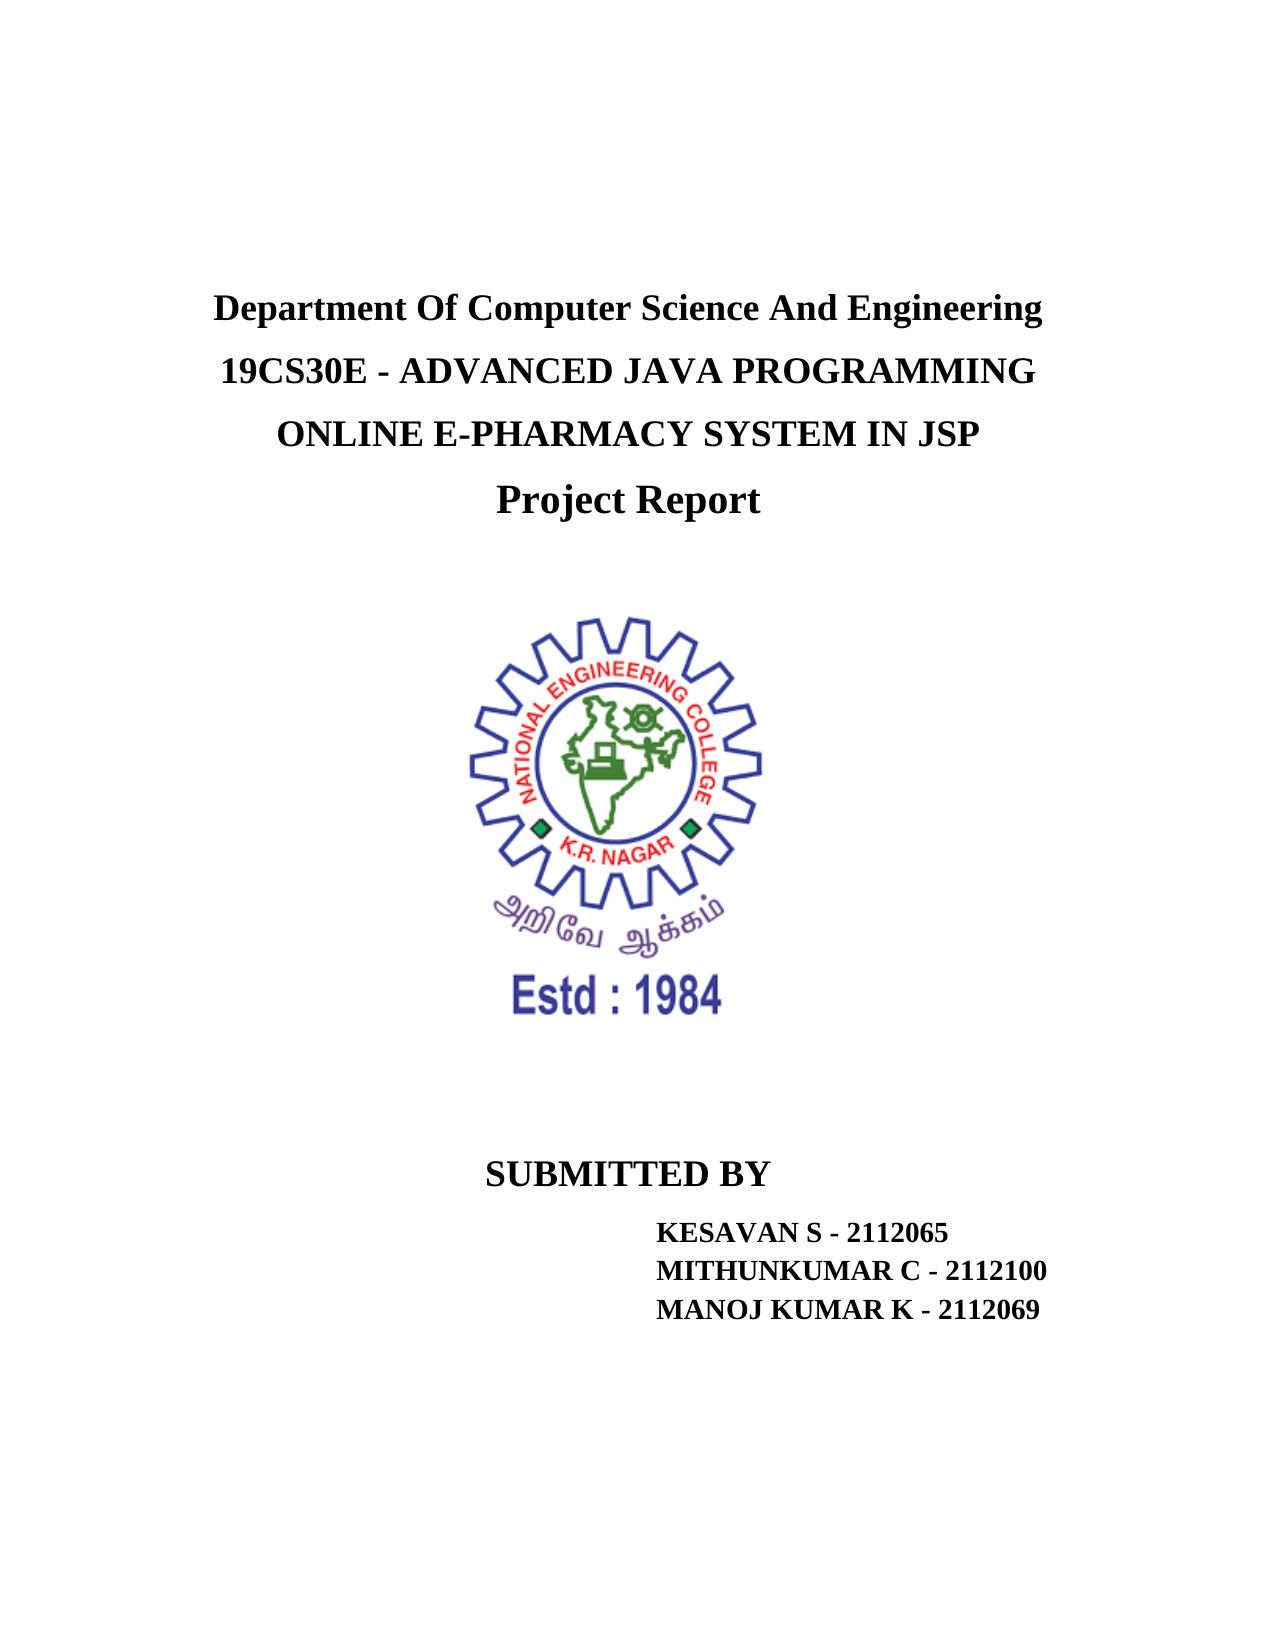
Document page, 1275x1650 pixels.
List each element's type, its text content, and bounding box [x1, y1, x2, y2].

picture [464, 611, 768, 1018]
text MITHUNKUMAR C - 2112100 [131, 1253, 1125, 1287]
text Project Report [131, 475, 1125, 523]
text SUBMITTED BY [131, 1152, 1125, 1195]
text MANOJ KUMAR K - 2112069 [131, 1292, 1125, 1326]
text ONLINE E-PHARMACY SYSTEM IN JSP [131, 412, 1125, 455]
text 19CS30E - ADVANCED JAVA PROGRAMMING [131, 348, 1125, 392]
text KESAVAN S - 2112065 [131, 1215, 1125, 1248]
text Department Of Computer Science And Engineering [131, 285, 1125, 328]
